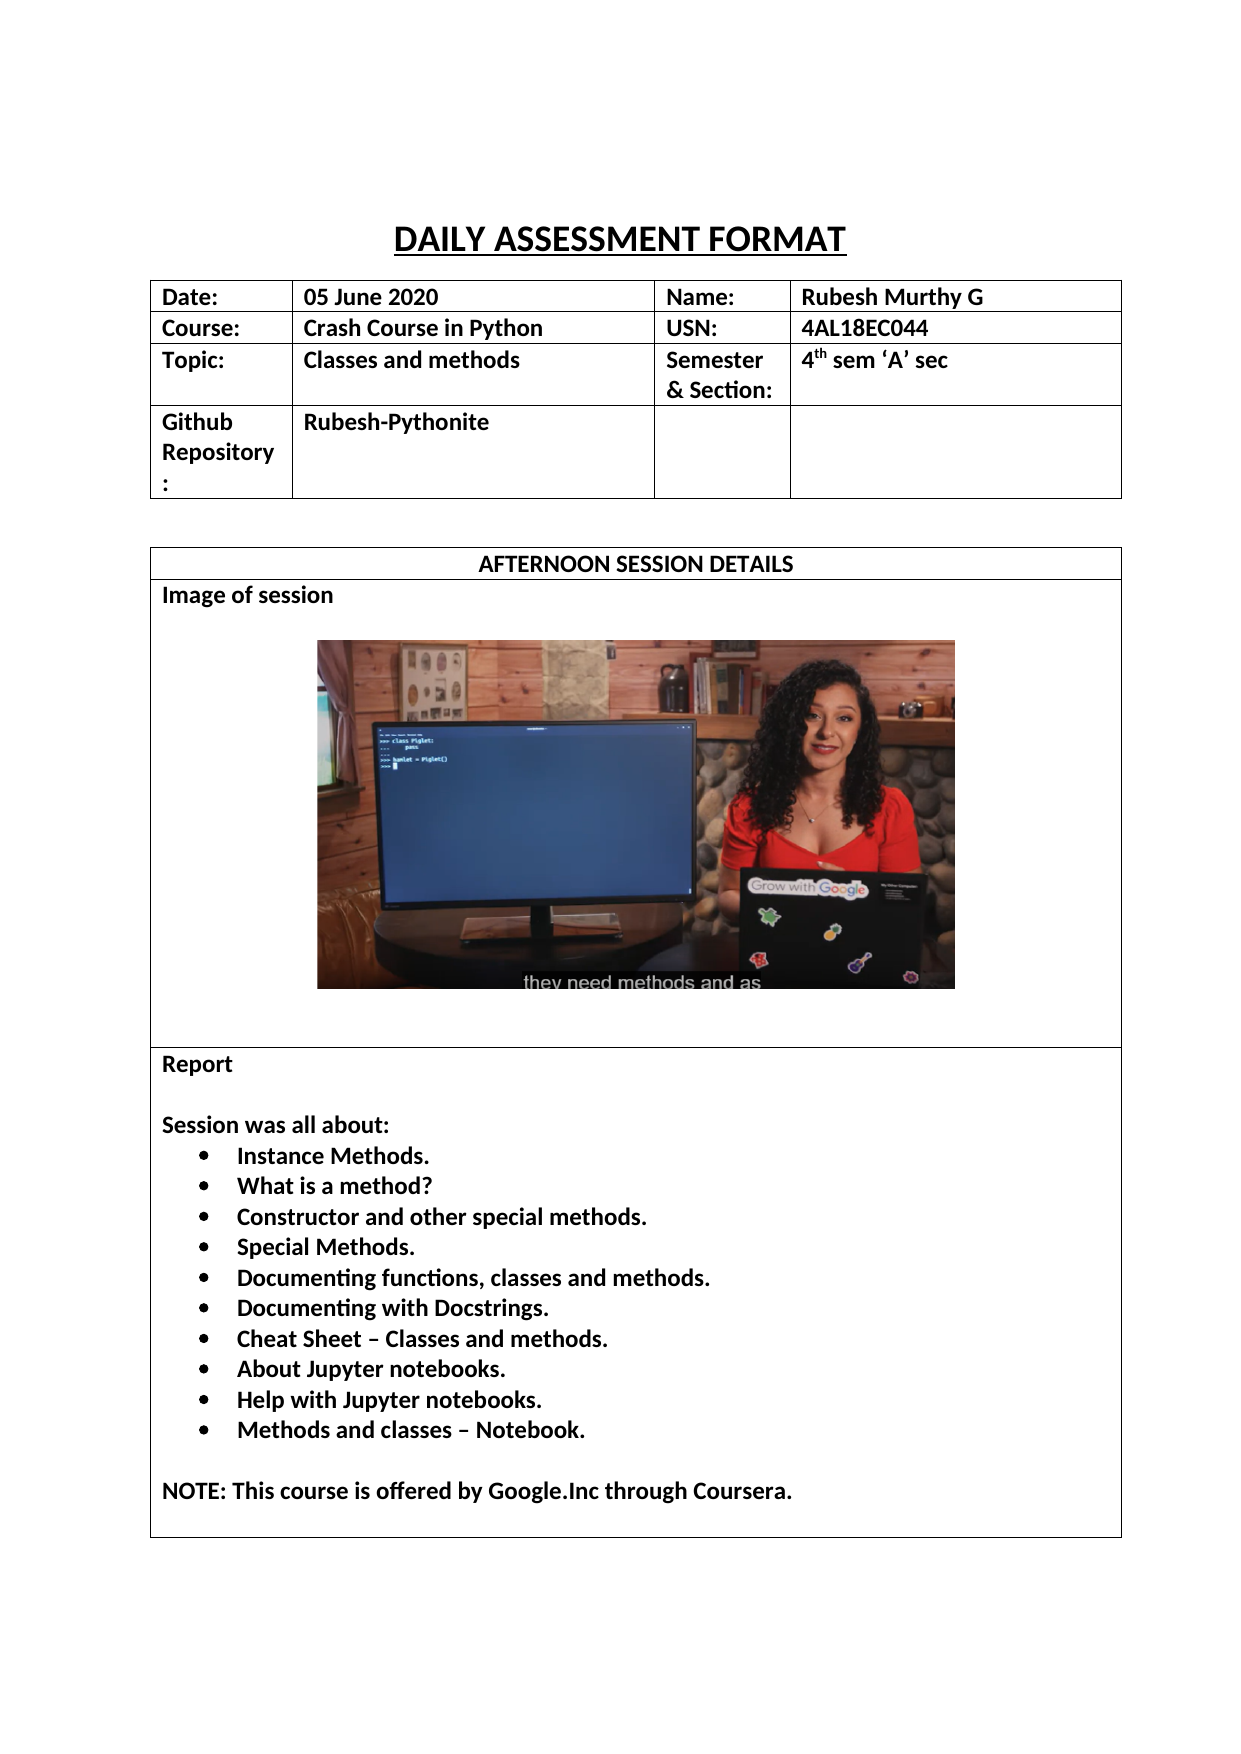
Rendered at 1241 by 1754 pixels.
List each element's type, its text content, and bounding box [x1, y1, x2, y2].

picture [317, 640, 955, 989]
table_cell Report Session was all about: Instance Methods. What is a method? Constructor and other special methods. Special Methods. Documenting functions, classes and methods. Documenting with Docstrings. Cheat Sheet – Classes and methods. About Jupyter notebooks. Help with Jupyter notebooks. Methods and classes – Notebook. NOTE: This course is offered by Google.Inc through Coursera. [151, 1048, 1121, 1537]
table_cell Image of session [151, 580, 1121, 1047]
table_cell Topic: [151, 344, 292, 405]
table_header 05 June 2020 [293, 281, 654, 311]
table_header Name: [655, 281, 790, 311]
table_cell 4th sem ‘A’ sec [791, 344, 1121, 405]
table_cell Classes and methods [293, 344, 654, 405]
table_cell 4AL18EC044 [791, 312, 1121, 343]
table_cell Rubesh-Pythonite [293, 406, 654, 497]
table_header Rubesh Murthy G [791, 281, 1121, 311]
table_cell Crash Course in Python [293, 312, 654, 343]
table_cell [791, 406, 1121, 497]
table_header Date: [151, 281, 292, 311]
table_cell Course: [151, 312, 292, 343]
table_header AFTERNOON SESSION DETAILS [151, 548, 1121, 579]
table_cell USN: [655, 312, 790, 343]
table_cell Github Repository: [151, 406, 292, 497]
text DAILY ASSESSMENT FORMAT [150, 215, 1090, 261]
table_cell [655, 406, 790, 497]
table_cell Semester & Section: [655, 344, 790, 405]
